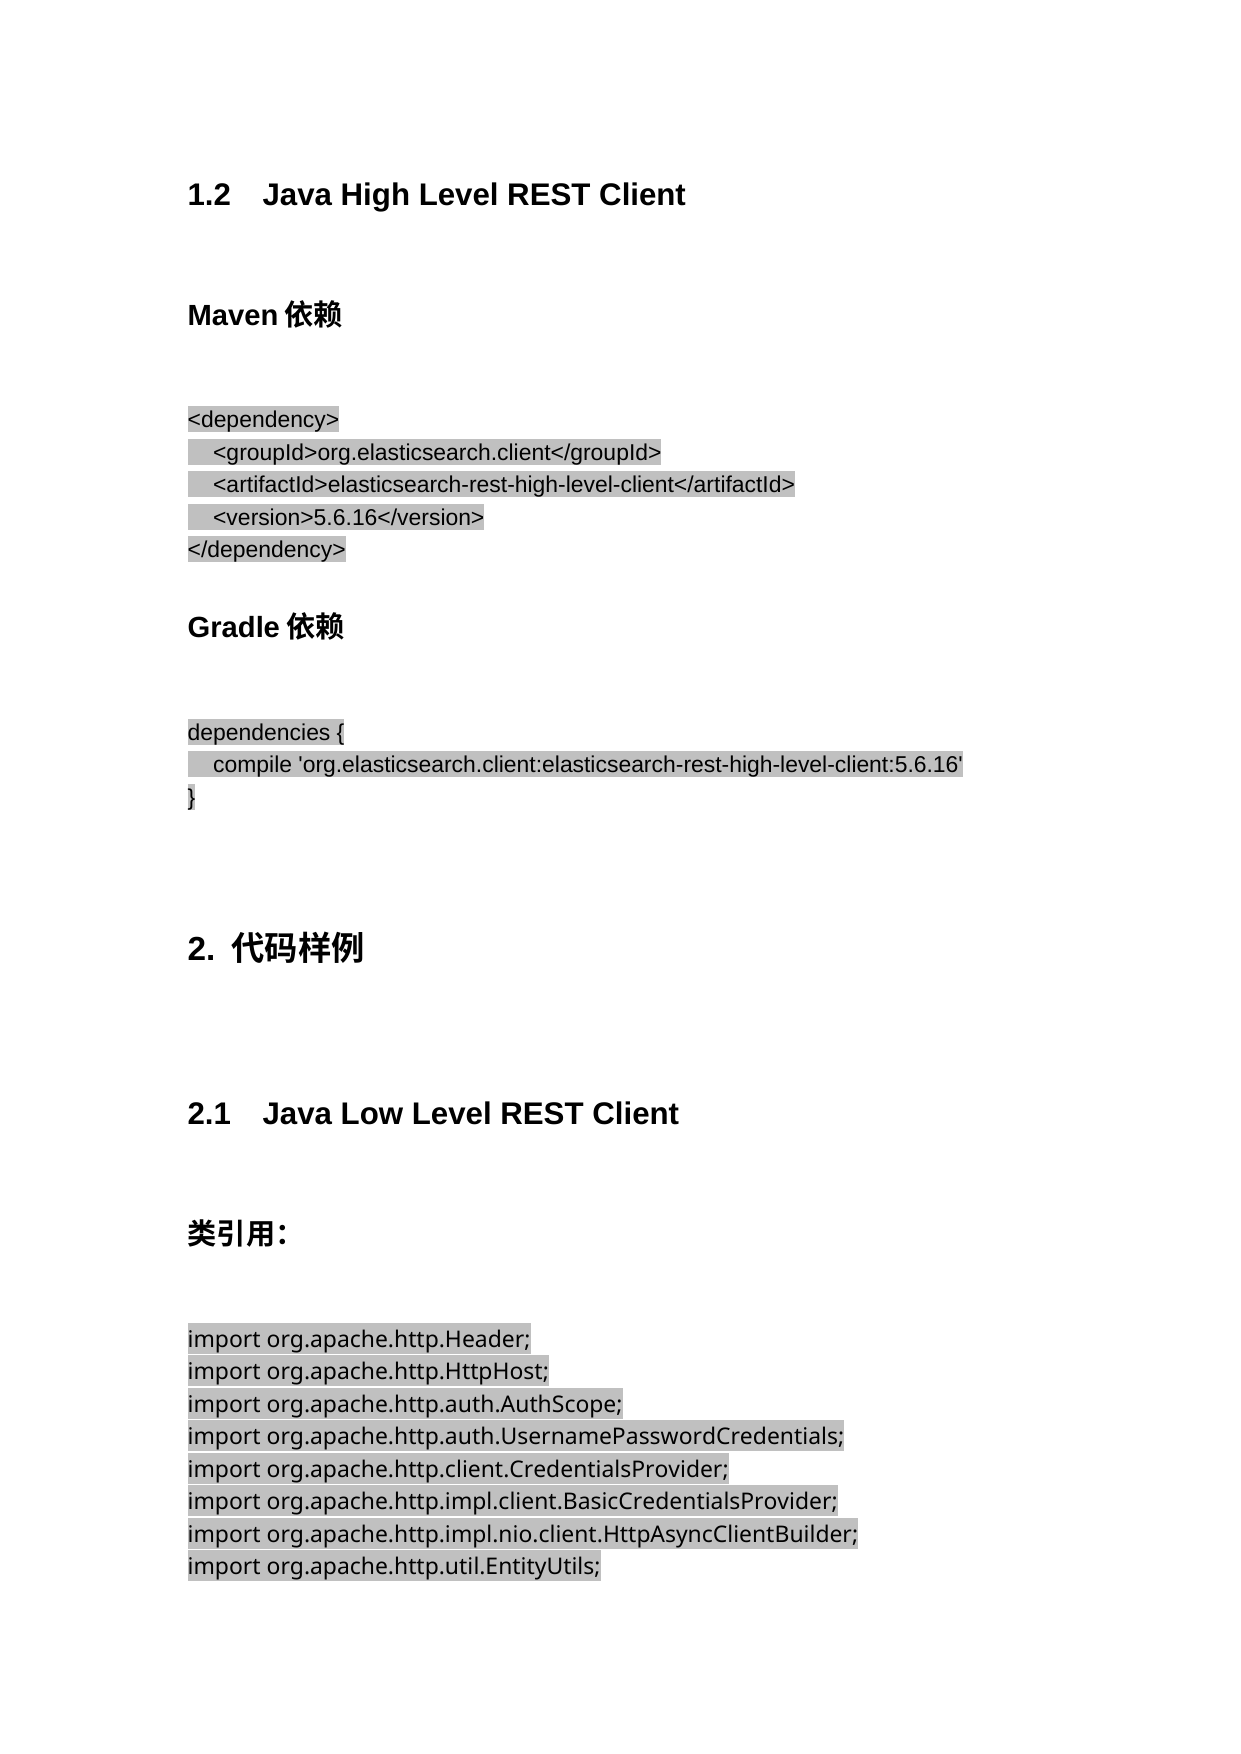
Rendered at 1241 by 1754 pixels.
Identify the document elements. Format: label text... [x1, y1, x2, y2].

subtitle 类引用： [187, 1199, 1053, 1264]
subtitle Gradle依赖 [187, 593, 1053, 658]
text import org.apache.http.auth.UsernamePasswordCredentials; [187, 1419, 1053, 1452]
text import org.apache.http.auth.AuthScope; [187, 1387, 1053, 1419]
text import org.apache.http.impl.nio.client.HttpAsyncClientBuilder; [187, 1517, 1053, 1549]
subtitle Maven依赖 [187, 280, 1053, 345]
text compile 'org.elasticsearch.client:elasticsearch-rest-high-level-client:5.6.16' [187, 748, 1053, 781]
subtitle 代码样例 [187, 913, 1053, 978]
text <artifactId>elasticsearch-rest-high-level-client</artifactId> [187, 468, 1053, 501]
subtitle Java High Level REST Client [187, 162, 1053, 227]
text <dependency> [187, 403, 1053, 436]
text } [187, 781, 1053, 813]
text dependencies { [187, 716, 1053, 748]
text import org.apache.http.client.CredentialsProvider; [187, 1452, 1053, 1484]
text <version>5.6.16</version> [187, 501, 1053, 533]
text import org.apache.http.util.EntityUtils; [187, 1549, 1053, 1582]
text </dependency> [187, 533, 1053, 566]
text import org.apache.http.HttpHost; [187, 1354, 1053, 1387]
text import org.apache.http.Header; [187, 1322, 1053, 1354]
subtitle Java Low Level REST Client [187, 1081, 1053, 1146]
text import org.apache.http.impl.client.BasicCredentialsProvider; [187, 1484, 1053, 1517]
text <groupId>org.elasticsearch.client</groupId> [187, 436, 1053, 468]
